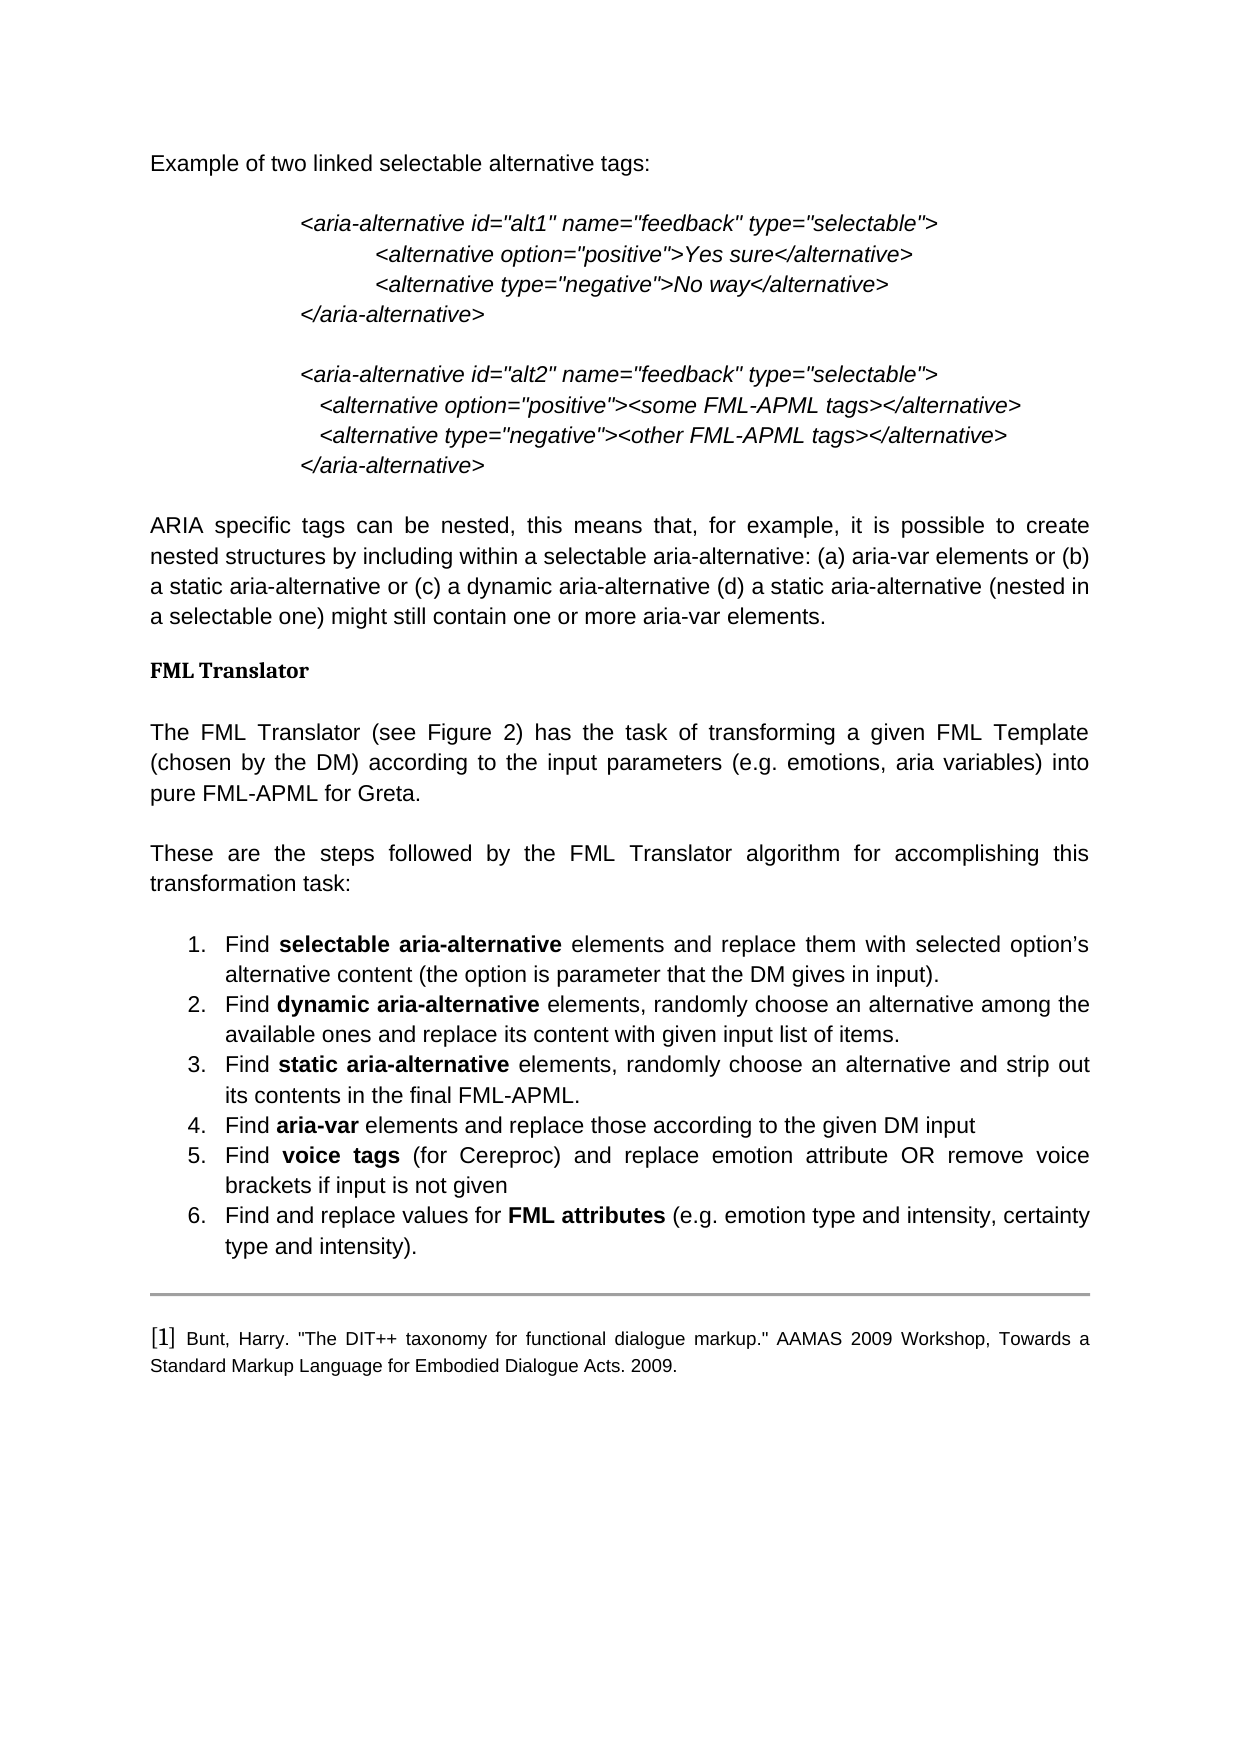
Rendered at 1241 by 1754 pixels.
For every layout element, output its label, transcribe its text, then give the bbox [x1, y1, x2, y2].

text <aria-alternative id="alt2" name="feedback" type="selectable"> [150, 361, 1090, 388]
text ARIA specific tags can be nested, this means that, for example, it is possible to create nested structures by including within a selectable aria-alternative: (a) aria-var elements or (b) a static aria-alternative or (c) a dynamic aria-alternative (d) a static aria-alternative (nested in a selectable one) might still contain one or more aria-var elements. [150, 512, 1090, 629]
text [1] Bunt, Harry. "The DIT++ taxonomy for functional dialogue markup." AAMAS 2009 Workshop, Towards a Standard Markup Language for Embodied Dialogue Acts. 2009. [150, 1323, 1090, 1377]
text <aria-alternative id="alt1" name="feedback" type="selectable"> [225, 210, 1090, 237]
text These are the steps followed by the FML Translator algorithm for accomplishing this transformation task: [150, 840, 1090, 896]
list Find static aria-alternative elements, randomly choose an alternative and strip out its contents in the final FML-APML. [187, 1051, 1090, 1108]
text <alternative option="positive"><some FML-APML tags></alternative> [150, 392, 1090, 418]
text <alternative type="negative"><other FML-APML tags></alternative> [150, 422, 1090, 448]
list Find and replace values for FML attributes (e.g. emotion type and intensity, certainty type and intensity). [187, 1202, 1090, 1259]
text <alternative option="positive">Yes sure</alternative> [150, 241, 1090, 267]
list Find selectable aria-alternative elements and replace them with selected option’s alternative content (the option is parameter that the DM gives in input). [187, 931, 1090, 987]
text </aria-alternative> [150, 301, 1090, 327]
subtitle FML Translator [150, 658, 1090, 685]
text Example of two linked selectable alternative tags: [150, 150, 1090, 176]
list Find dynamic aria-alternative elements, randomly choose an alternative among the available ones and replace its content with given input list of items. [187, 991, 1090, 1047]
list Find aria-var elements and replace those according to the given DM input [187, 1112, 1090, 1138]
text The FML Translator (see Figure 2) has the task of transforming a given FML Template (chosen by the DM) according to the input parameters (e.g. emotions, aria variables) into pure FML-APML for Greta. [150, 719, 1090, 806]
list Find voice tags (for Cereproc) and replace emotion attribute OR remove voice brackets if input is not given [187, 1142, 1090, 1198]
text </aria-alternative> [150, 452, 1090, 478]
text <alternative type="negative">No way</alternative> [150, 271, 1090, 297]
